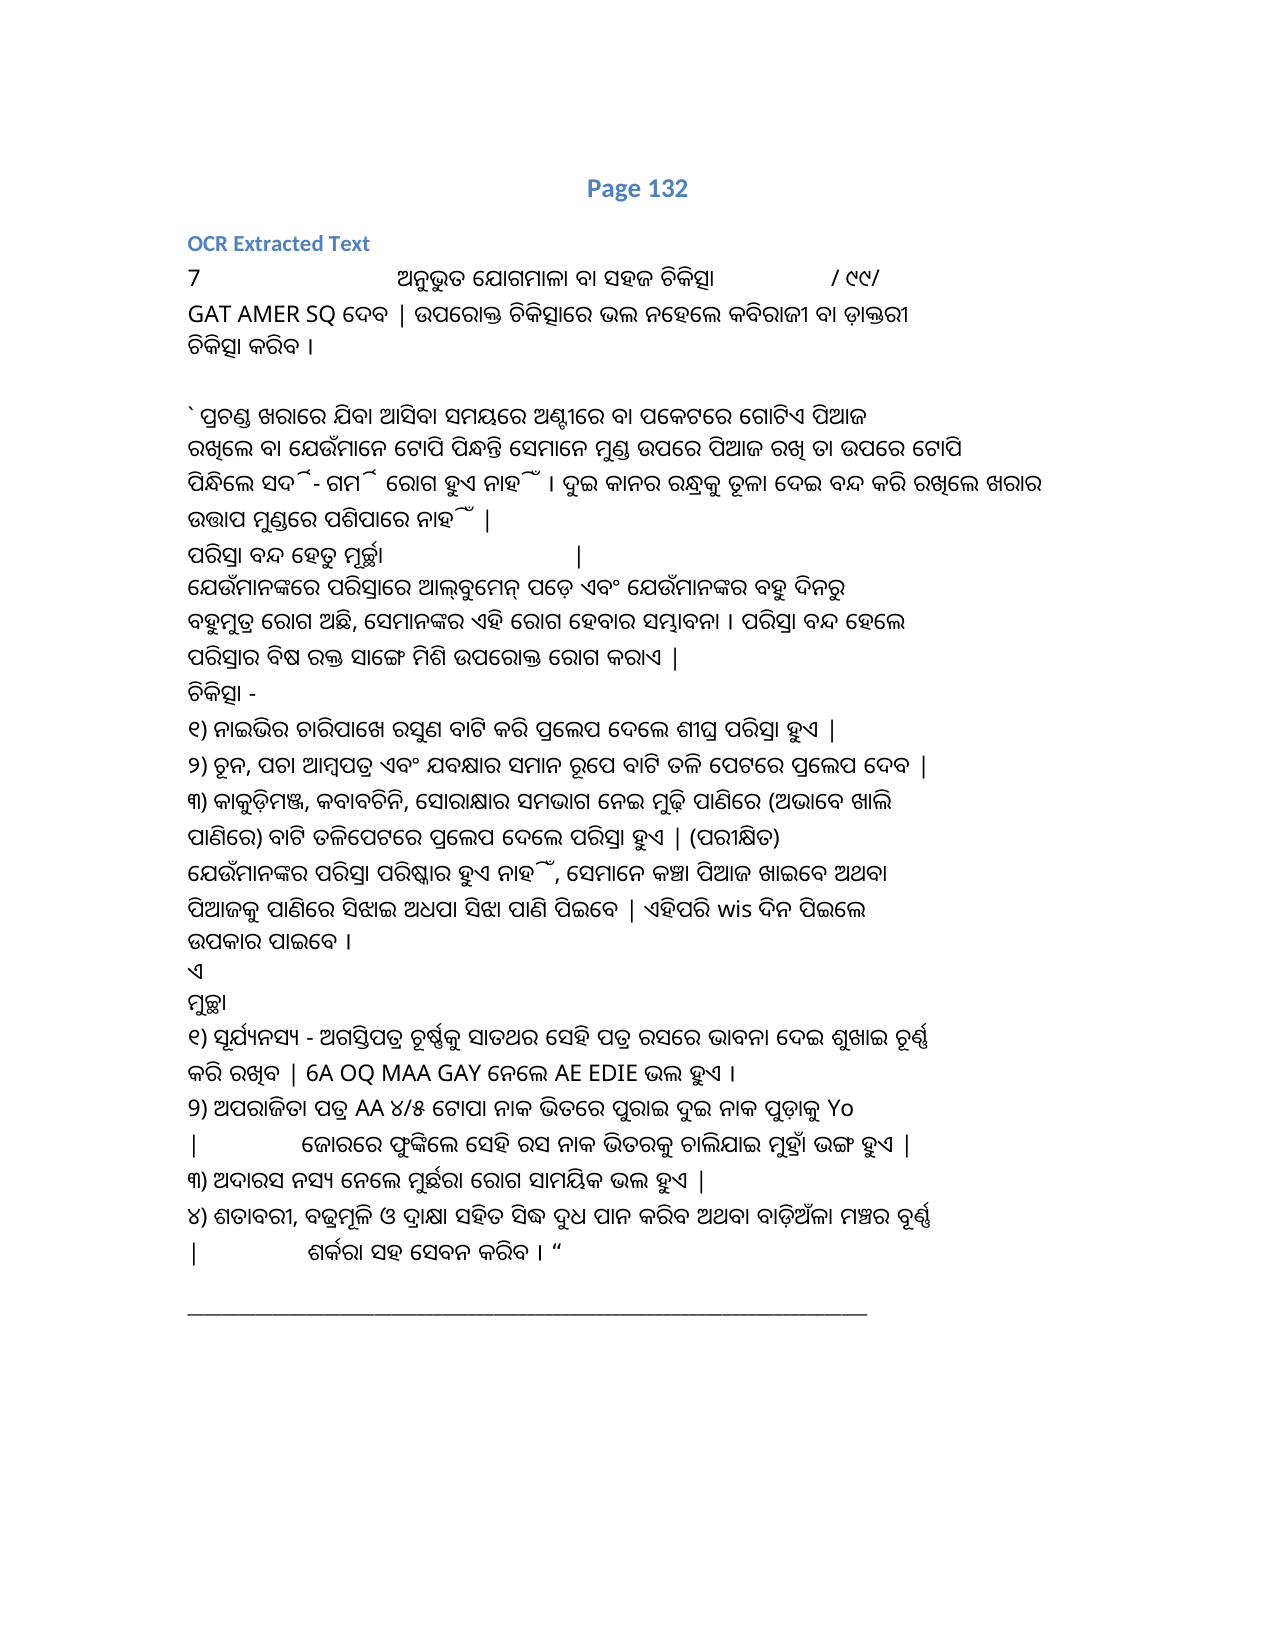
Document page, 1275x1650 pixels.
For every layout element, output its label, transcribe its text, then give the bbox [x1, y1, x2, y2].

subtitle OCR Extracted Text [187, 229, 1087, 258]
text 7 ଅନୁଭୁତ ଯୋଗମାଳା ବା ସହଜ ଚିକିତ୍ସା / ୯୯/ GAT AMER SQ ଦେବ | ଉପରୋକ୍ତ ଚିକିତ୍ସାରେ ଭଲ ନହେଲେ କବିରାଜୀ ବା ଡ଼ାକ୍ତରୀ ଚିକିତ୍ସା କରିବ । ` ପ୍ରଚଣ୍ଡ ଖରାରେ ଯିବା ଆସିବା ସମୟରେ ଅଣ୍ଟୀରେ ବା ପକେଟରେ ଗୋଟିଏ ପିଆଜ ରଖିଲେ ବା ଯେଉଁମାନେ ଟୋପି ପିନ୍ଧନ୍ତି ସେମାନେ ମୁଣ୍ଡ ଉପରେ ପିଆଜ ରଖି ତା ଉପରେ ଟୋପି ପିନ୍ଧିଲେ ସର୍ଦି- ଗର୍ମି ରୋଗ ହୁଏ ନାହିଁ । ଦୁଇ କାନର ରନ୍ଧ୍ରକୁ ତୂଳା ଦେଇ ବନ୍ଦ କରି ରଖିଲେ ଖରାର ଉତ୍ତାପ ମୁଣ୍ଡରେ ପଶିପାରେ ନାହିଁ | ପରିସ୍ରା ବନ୍ଦ ହେତୁ ମୂର୍ଚ୍ଛା | ଯେଉଁମାନଙ୍କରେ ପରିସ୍ରାରେ ଆଲ୍‌ବୁମେନ୍‌ ପଡ଼େ ଏବଂ ଯେଉଁମାନଙ୍କର ବହୁ ଦିନରୁ ବହୁମୁତ୍ର ରୋଗ ଅଛି, ସେମାନଙ୍କର ଏହି ରୋଗ ହେବାର ସମ୍ଭାବନା । ପରିସ୍ରା ବନ୍ଦ ହେଲେ ପରିସ୍ରାର ବିଷ ରକ୍ତ ସାଙ୍ଗେ ମିଶି ଉପରୋକ୍ତ ରୋଗ କରାଏ | ଚିକିତ୍ସା - ୧) ନାଇଭିର ଚାରିପାଖେ ରସୁଣ ବାଟି କରି ପ୍ରଲେପ ଦେଲେ ଶୀଘ୍ର ପରିସ୍ରା ହୁଏ | ୨) ଚୂନ, ପଚା ଆମ୍ବପତ୍ର ଏବଂ ଯବକ୍ଷାର ସମାନ ରୂପେ ବାଟି ତଳି ପେଟରେ ପ୍ରଲେପ ଦେବ | ୩) କାକୁଡ଼ିମଞ୍ଜ, କବାବଚିନି, ସୋରାକ୍ଷାର ସମଭାଗ ନେଇ ମୁଢ଼ି ପାଣିରେ (ଅଭାବେ ଖାଲି ପାଣିରେ) ବାଟି ତଳିପେଟରେ ପ୍ରଲେପ ଦେଲେ ପରିସ୍ରା ହୁଏ | (ପରୀକ୍ଷିତ) ଯେଉଁମାନଙ୍କର ପରିସ୍ରା ପରିଷ୍କାର ହୁଏ ନାହିଁ, ସେମାନେ କଞ୍ଚା ପିଆଜ ଖାଇବେ ଅଥବା ପିଆଜକୁ ପାଣିରେ ସିଝାଇ ଅଧପା ସିଝା ପାଣି ପିଇବେ | ଏହିପରି wis ଦିନ ପିଇଲେ ଉପକାର ପାଇବେ । ଏ ମୁଚ୍ଛା ୧) ସୂର୍ଯ୍ୟନସ୍ୟ - ଅଗସ୍ତିପତ୍ର ଚୂର୍ଷ୍ଣକୁ ସାତଥର ସେହି ପତ୍ର ରସରେ ଭାବନା ଦେଇ ଶୁଖାଇ ଚୂର୍ଣ୍ଣ କରି ରଖିବ | 6A OQ MAA GAY ନେଲେ AE EDIE ଭଲ ହୁଏ । 9) ଅପରାଜିତା ପତ୍ର AA ୪/୫ ଟୋପା ନାକ ଭିତରେ ପୁରାଇ ଦୁଇ ନାକ ପୁଡ଼ାକୁ Yo | ଜୋରରେ ଫୁଙ୍କିଲେ ସେହି ରସ ନାକ ଭିତରକୁ ଚାଲିଯାଇ ମୁହ୍ରାଁ ଭଙ୍ଗ ହୁଏ | ୩) ଅଦାରସ ନସ୍ୟ ନେଲେ ମୁର୍ଛରା ରୋଗ ସାମୟିକ ଭଲ ହୁଏ | ୪) ଶତାବରୀ, ବଢ୍ରମୂଳି ଓ ଦ୍ରାକ୍ଷା ସହିତ ସିଦ୍ଧ ଦୁଧ ପାନ କରିବ ଅଥବା ବାଡ଼ିଅଁଳା ମଞ୍ଚର ବୂର୍ଣ୍ଣ | ଶର୍କରା ସହ ସେବନ କରିବ । “ [187, 262, 1087, 1267]
text ________________________________________________________________________________ [187, 1293, 1087, 1319]
subtitle Page 132 [187, 171, 1087, 204]
